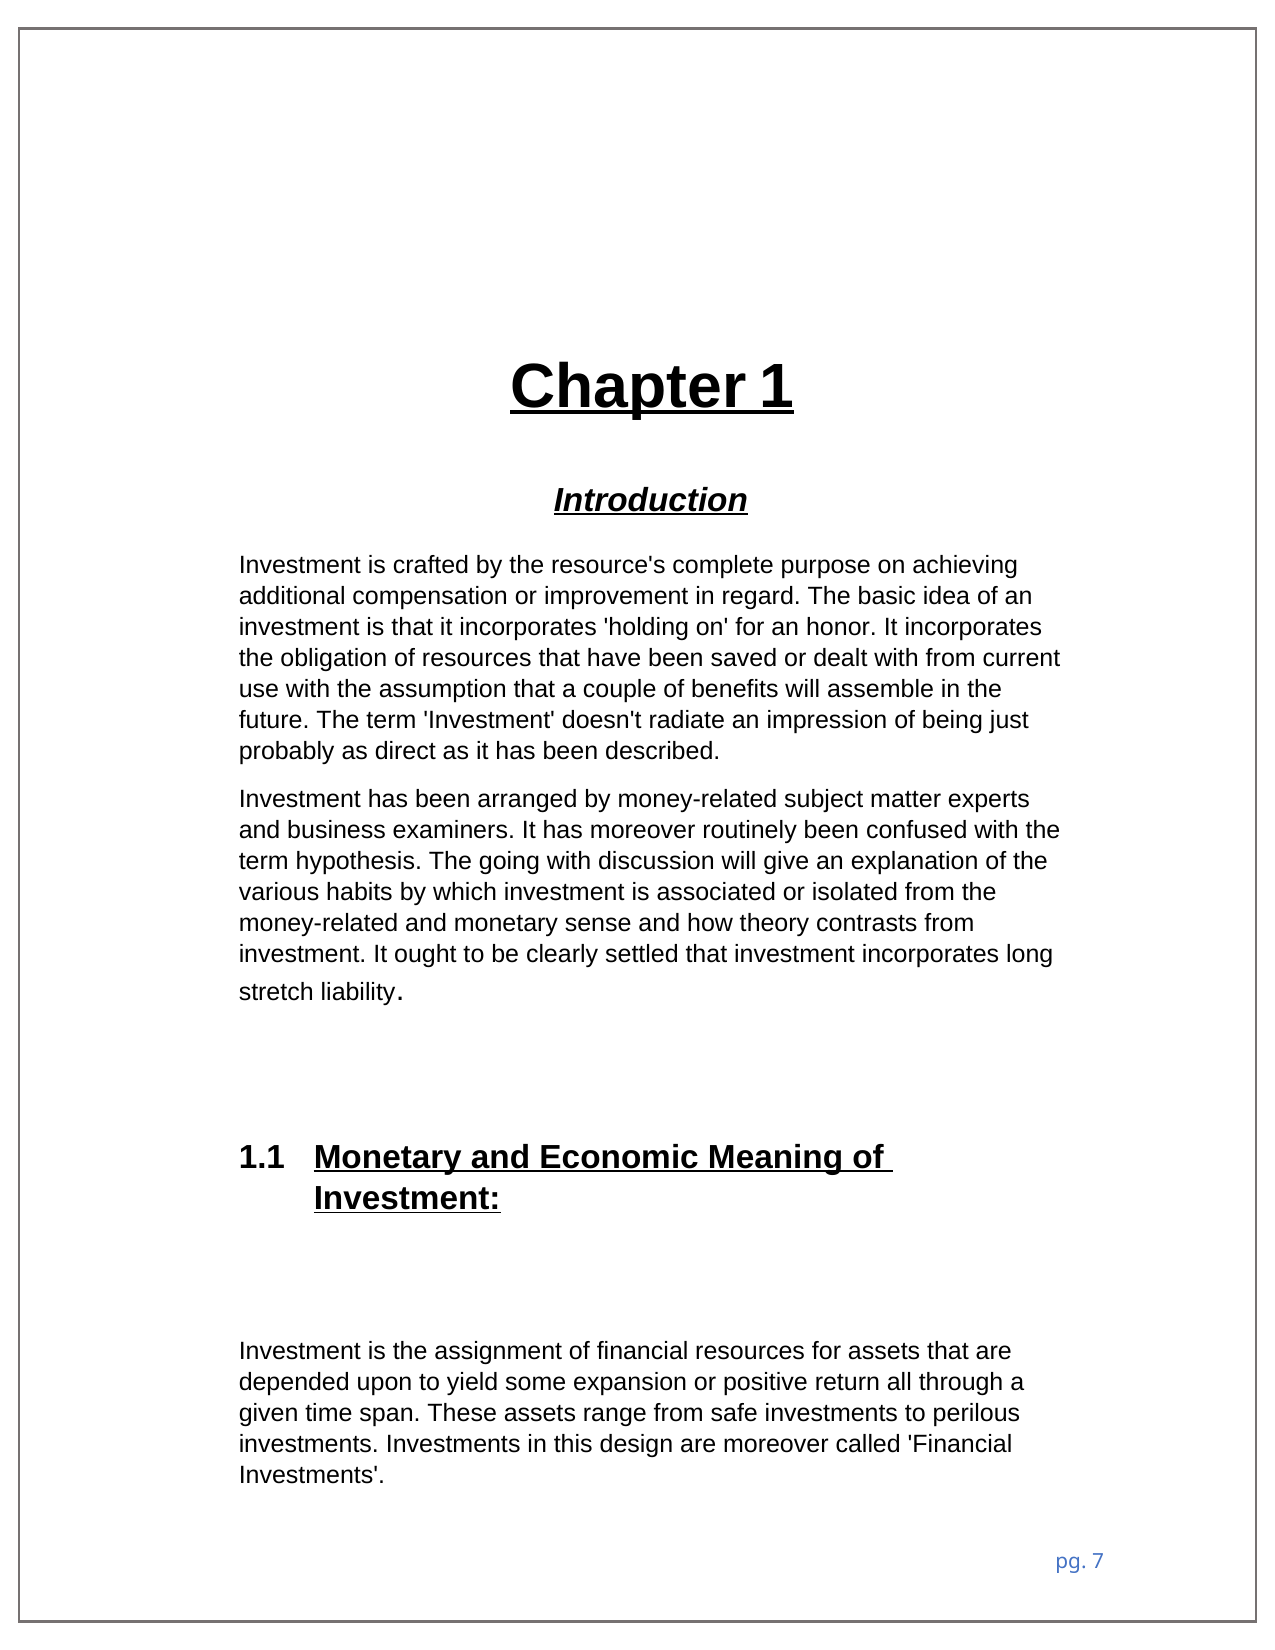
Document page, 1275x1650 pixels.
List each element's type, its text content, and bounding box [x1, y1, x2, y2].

text Investment has been arranged by money-related subject matter experts and business examiners. It has moreover routinely been confused with the term hypothesis. The going with discussion will give an explanation of the various habits by which investment is associated or isolated from the money-related and monetary sense and how theory contrasts from investment. It ought to be clearly settled that investment incorporates long stretch liability. [238, 784, 1066, 1006]
text Introduction [238, 480, 1066, 518]
list Monetary and Economic Meaning of Investment: [238, 1137, 1066, 1217]
text Investment is crafted by the resource's complete purpose on achieving additional compensation or improvement in regard. The basic idea of an investment is that it incorporates 'holding on' for an honor. It incorporates the obligation of resources that have been saved or dealt with from current use with the assumption that a couple of benefits will assemble in the future. The term 'Investment' doesn't radiate an impression of being just probably as direct as it has been described. [238, 550, 1066, 765]
text Investment is the assignment of financial resources for assets that are depended upon to yield some expansion or positive return all through a given time span. These assets range from safe investments to perilous investments. Investments in this design are moreover called 'Financial Investments'. [238, 1336, 1066, 1489]
text Chapter 1 [238, 348, 1066, 420]
